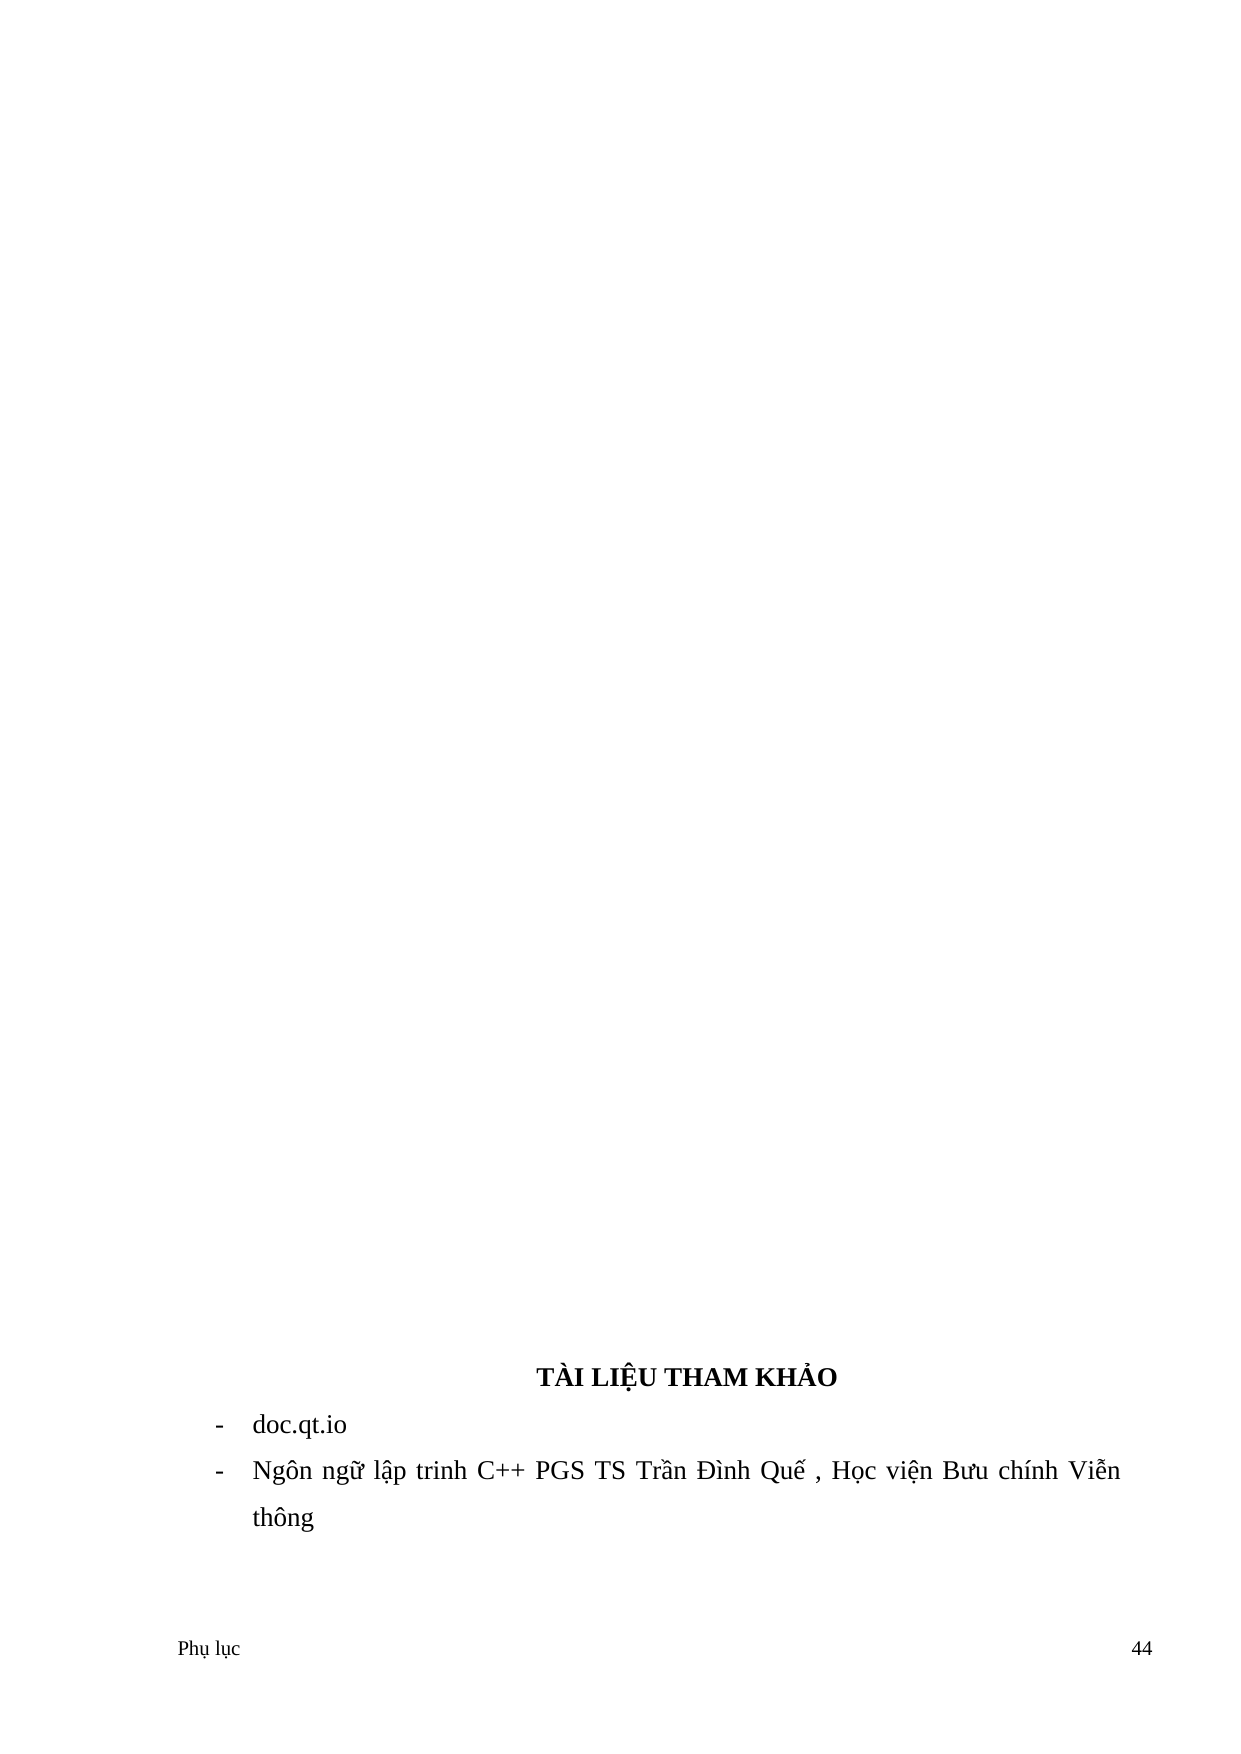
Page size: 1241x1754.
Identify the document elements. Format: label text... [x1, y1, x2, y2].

text TÀI LIỆU THAM KHẢO [177, 1361, 1122, 1392]
list Ngôn ngữ lập trinh C++ PGS TS Trần Đình Quế , Học viện Bưu chính Viễn thông [215, 1454, 1122, 1532]
list doc.qt.io [215, 1408, 1122, 1439]
